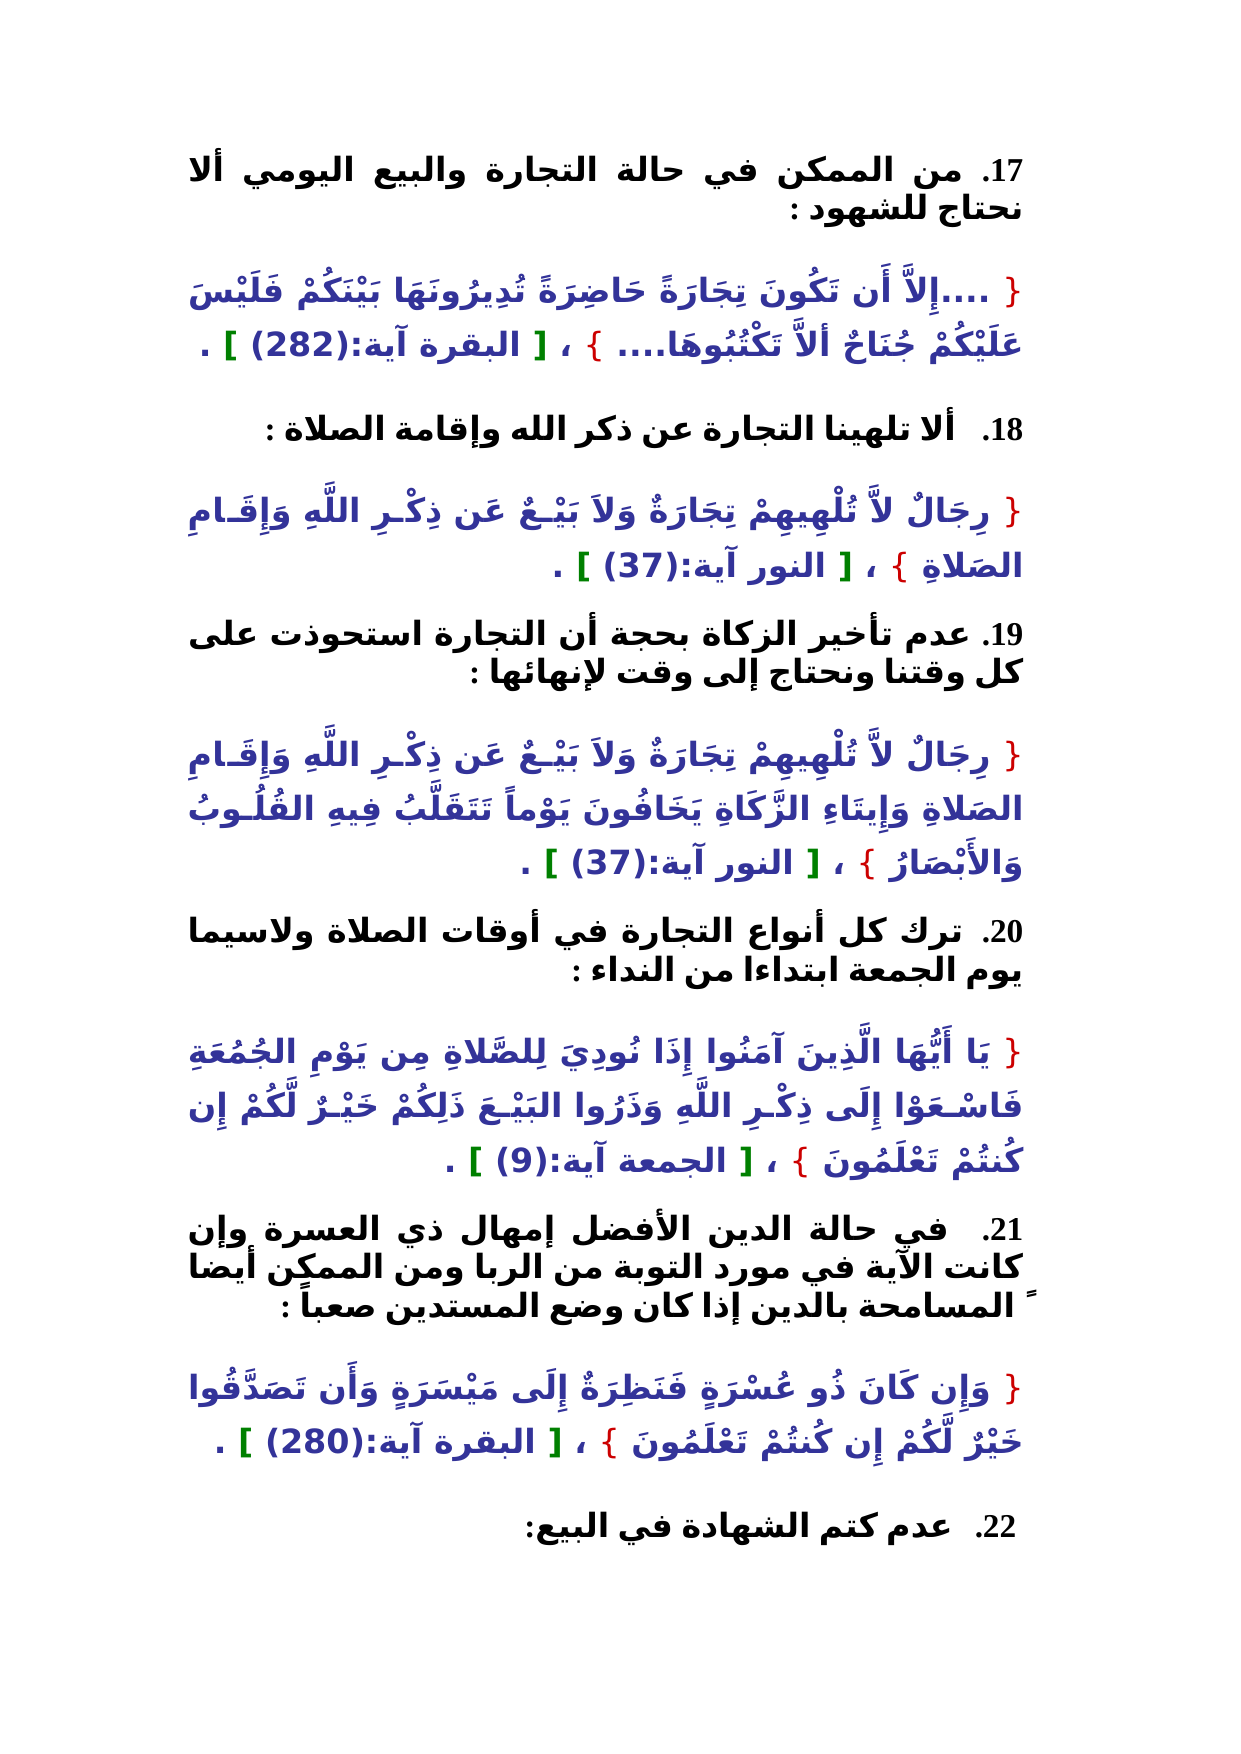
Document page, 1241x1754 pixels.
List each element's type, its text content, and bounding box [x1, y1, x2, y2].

text 21. في حالة الدين الأفضل إمهال ذي العسرة وإن كانت الآية في مورد التوبة من الربا ومن الممكن أيضا ً المسامحة بالدين إذا كان وضع المستدين صعباً : [187, 1209, 1023, 1324]
text { يَا أَيُّهَا الَّذِينَ آمَنُوا إِذَا نُودِيَ لِلصَّلاةِ مِن يَوْمِ الجُمُعَةِ فَاسْعَوْا إِلَى ذِكْرِ اللَّهِ وَذَرُوا البَيْعَ ذَلِكُمْ خَيْرٌ لَّكُمْ إِن كُنتُمْ تَعْلَمُونَ } ، [ الجمعة آية:(9) ] . [187, 1017, 1023, 1180]
text 17. من الممكن في حالة التجارة والبيع اليومي ألا نحتاج للشهود : [187, 150, 1023, 227]
text { ....إِلاَّ أَن تَكُونَ تِجَارَةً حَاضِرَةً تُدِيرُونَهَا بَيْنَكُمْ فَلَيْسَ عَلَيْكُمْ جُنَاحٌ ألاَّ تَكْتُبُوهَا.... } ، [ البقرة آية:(282) ] . [187, 256, 1023, 364]
text 18. ألا تلهينا التجارة عن ذكر الله وإقامة الصلاة : [187, 393, 1023, 447]
text { وَإِن كَانَ ذُو عُسْرَةٍ فَنَظِرَةٌ إِلَى مَيْسَرَةٍ وَأَن تَصَدَّقُوا خَيْرٌ لَّكُمْ إِن كُنتُمْ تَعْلَمُونَ } ، [ البقرة آية:(280) ] . [187, 1353, 1023, 1462]
text 22. عدم كتم الشهادة في البيع: [187, 1491, 1023, 1545]
text 20. ترك كل أنواع التجارة في أوقات الصلاة ولاسيما يوم الجمعة ابتداءا من النداء : [187, 912, 1023, 988]
text { رِجَالٌ لاَّ تُلْهِيهِمْ تِجَارَةٌ وَلاَ بَيْعٌ عَن ذِكْرِ اللَّهِ وَإِقَامِ الصَلاةِ وَإِيتَاءِ الزَّكَاةِ يَخَافُونَ يَوْماً تَتَقَلَّبُ فِيهِ القُلُوبُ وَالأَبْصَارُ } ، [ النور آية:(37) ] . [187, 720, 1023, 882]
text 19. عدم تأخير الزكاة بحجة أن التجارة استحوذت على كل وقتنا ونحتاج إلى وقت لإنهائها : [187, 614, 1023, 691]
text { رِجَالٌ لاَّ تُلْهِيهِمْ تِجَارَةٌ وَلاَ بَيْعٌ عَن ذِكْرِ اللَّهِ وَإِقَامِ الصَلاةِ } ، [ النور آية:(37) ] . [187, 477, 1023, 585]
